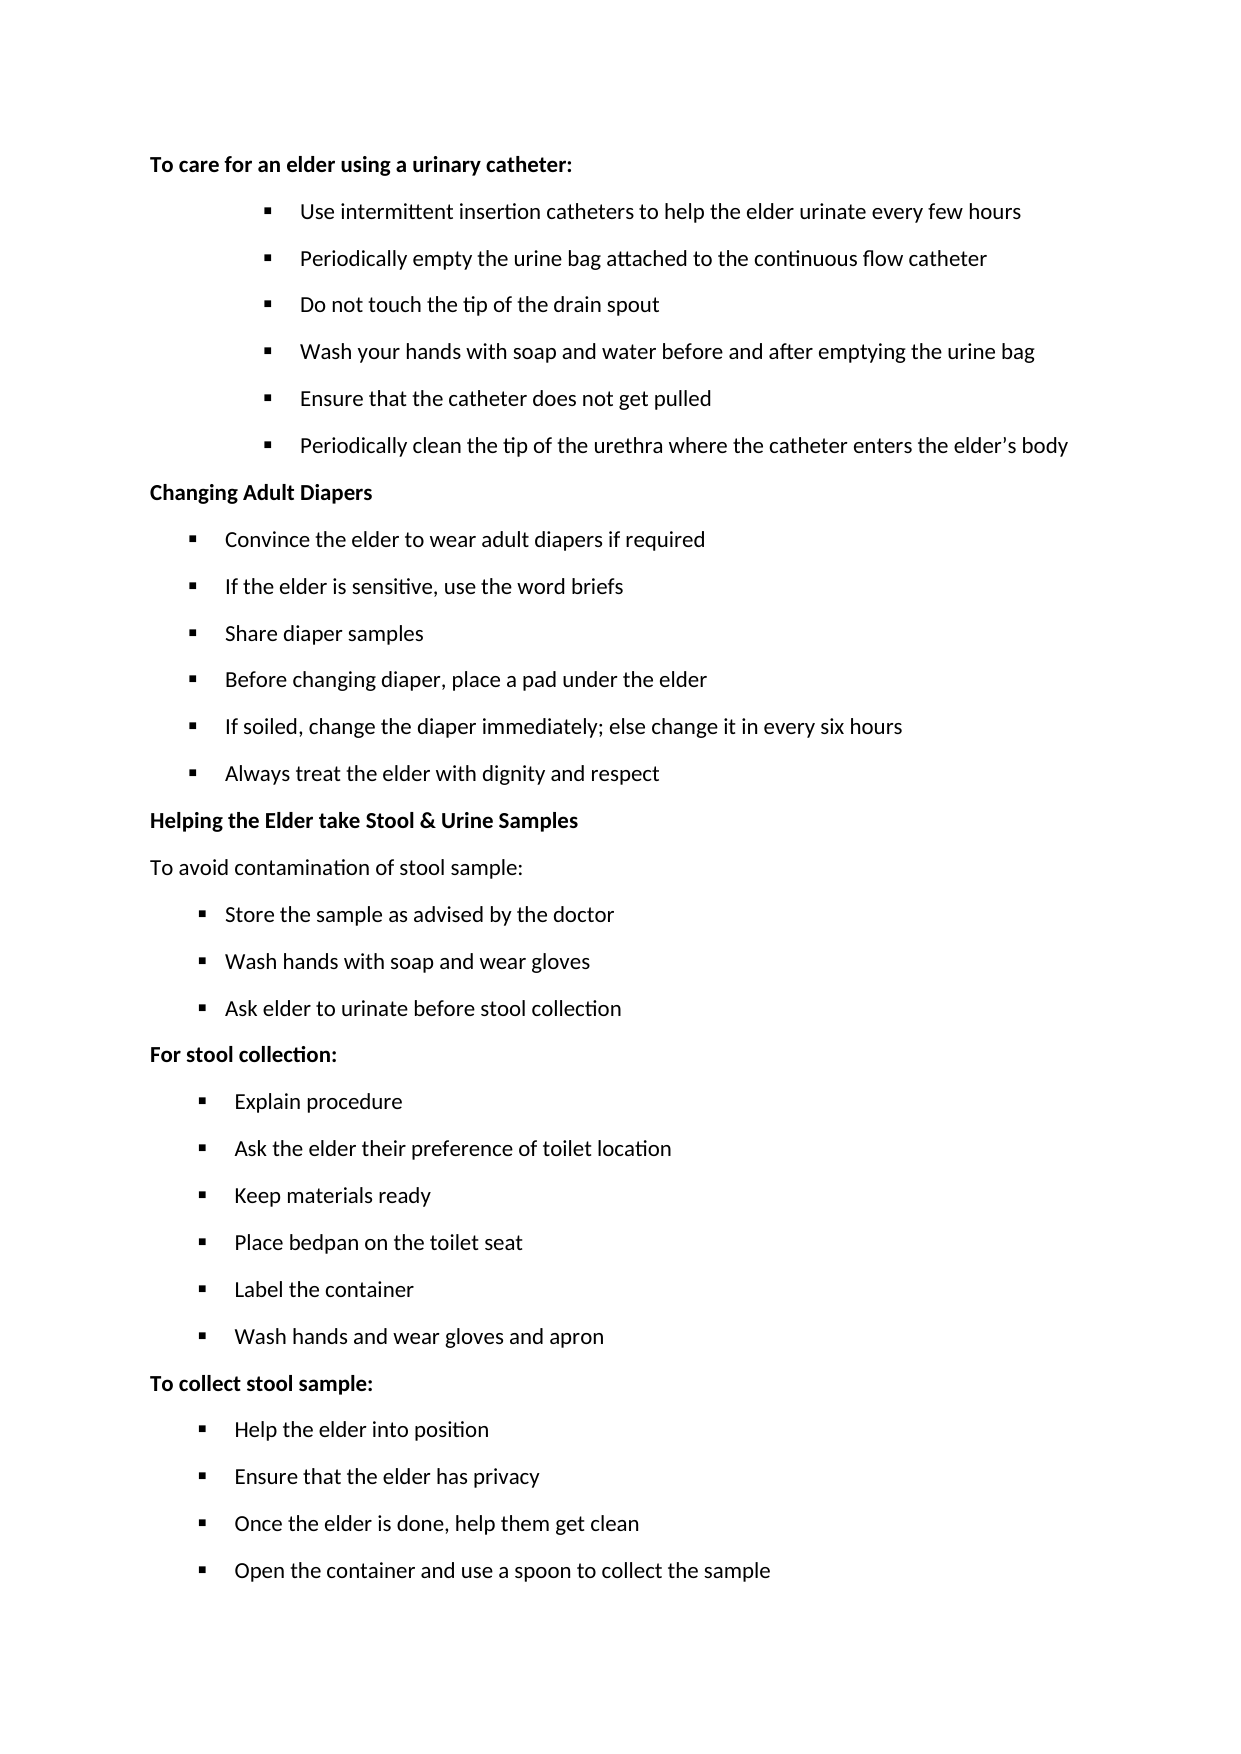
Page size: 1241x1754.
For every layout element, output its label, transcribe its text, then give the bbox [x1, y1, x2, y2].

text To avoid contamination of stool sample: [150, 853, 1090, 881]
text Helping the Elder take Stool & Urine Samples [150, 806, 1090, 834]
list Open the container and use a spoon to collect the sample [197, 1556, 1090, 1584]
text Changing Adult Diapers [150, 478, 1090, 506]
list Before changing diaper, place a pad under the elder [187, 666, 1090, 694]
list Share diaper samples [187, 619, 1090, 647]
list Wash hands and wear gloves and apron [197, 1322, 1090, 1350]
list Ensure that the elder has privacy [197, 1462, 1090, 1491]
text To collect stool sample: [150, 1369, 1090, 1397]
list Explain procedure [197, 1087, 1090, 1116]
list Ask the elder their preference of toilet location [197, 1134, 1090, 1162]
list Store the sample as advised by the doctor [197, 900, 1090, 928]
list Periodically empty the urine bag attached to the continuous flow catheter [262, 244, 1090, 272]
list Wash hands with soap and wear gloves [197, 947, 1090, 975]
list Do not touch the tip of the drain spout [262, 291, 1090, 319]
list Use intermittent insertion catheters to help the elder urinate every few hours [262, 197, 1090, 225]
list Ensure that the catheter does not get pulled [262, 384, 1090, 412]
list If the elder is sensitive, use the word briefs [187, 572, 1090, 600]
text For stool collection: [150, 1041, 1090, 1069]
list Help the elder into position [197, 1416, 1090, 1444]
list Periodically clean the tip of the urethra where the catheter enters the elder’s body [262, 431, 1090, 459]
list If soiled, change the diaper immediately; else change it in every six hours [187, 712, 1090, 741]
list Keep materials ready [197, 1181, 1090, 1209]
text To care for an elder using a urinary catheter: [150, 150, 1090, 178]
list Place bedpan on the toilet seat [197, 1228, 1090, 1256]
list Ask elder to urinate before stool collection [197, 994, 1090, 1022]
list Always treat the elder with dignity and respect [187, 759, 1090, 787]
list Label the container [197, 1275, 1090, 1303]
list Once the elder is done, help them get clean [197, 1509, 1090, 1537]
list Convince the elder to wear adult diapers if required [187, 525, 1090, 553]
list Wash your hands with soap and water before and after emptying the urine bag [262, 337, 1090, 366]
